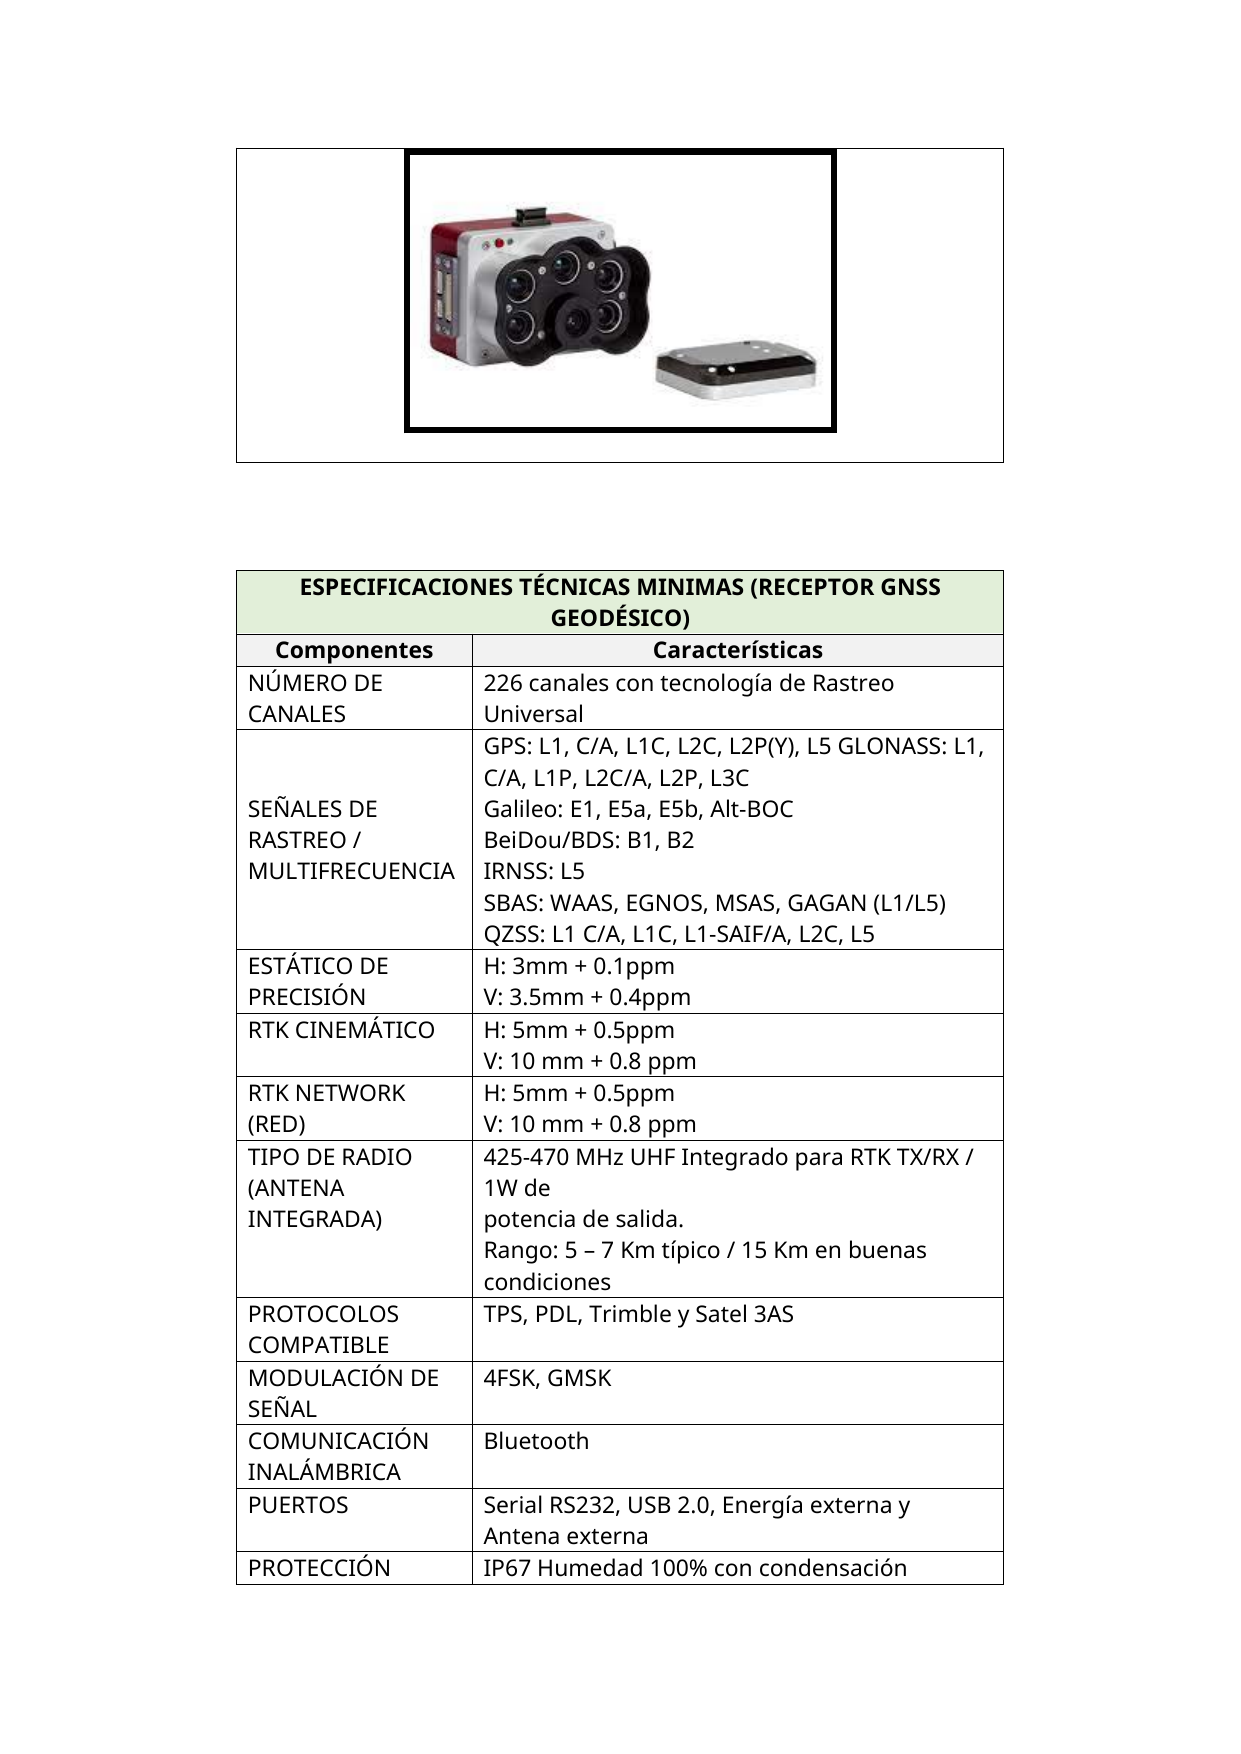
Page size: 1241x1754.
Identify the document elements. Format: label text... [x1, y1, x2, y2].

table_cell SEÑALES DE RASTREO / MULTIFRECUENCIA [237, 730, 472, 949]
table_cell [237, 1552, 472, 1583]
table_cell 425-470 MHz UHF Integrado para RTK TX/RX / 1W de potencia de salida. Rango: 5 – 7 Km típico / 15 Km en buenas condiciones [473, 1141, 1003, 1297]
table_cell TPS, PDL, Trimble y Satel 3AS [473, 1298, 1003, 1361]
table_cell Serial RS232, USB 2.0, Energía externa y Antena externa [473, 1489, 1003, 1551]
table_cell TIPO DE RADIO (ANTENA INTEGRADA) [237, 1141, 472, 1297]
table_cell Características [473, 635, 1003, 666]
table_cell NÚMERO DE CANALES [237, 667, 472, 729]
picture [410, 155, 831, 427]
table_cell H: 3mm + 0.1ppm V: 3.5mm + 0.4ppm [473, 950, 1003, 1013]
table_cell IMAGEN REFERENCIAL [237, 149, 1003, 462]
table_cell Bluetooth [473, 1425, 1003, 1488]
table_cell RTK NETWORK (RED) [237, 1077, 472, 1140]
table_cell ESTÁTICO DE PRECISIÓN [237, 950, 472, 1013]
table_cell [473, 1552, 1003, 1583]
table_cell H: 5mm + 0.5ppm V: 10 mm + 0.8 ppm [473, 1014, 1003, 1076]
table_cell 226 canales con tecnología de Rastreo Universal [473, 667, 1003, 729]
table_cell RTK CINEMÁTICO [237, 1014, 472, 1076]
table_cell MODULACIÓN DE SEÑAL [237, 1362, 472, 1424]
table_cell Componentes [237, 635, 472, 666]
table_cell PROTOCOLOS COMPATIBLE [237, 1298, 472, 1361]
table_header ESPECIFICACIONES TÉCNICAS MINIMAS (RECEPTOR GNSS GEODÉSICO) [237, 571, 1003, 633]
table_cell PUERTOS [237, 1489, 472, 1551]
table_cell 4FSK, GMSK [473, 1362, 1003, 1424]
table_cell GPS: L1, C/A, L1C, L2C, L2P(Y), L5 GLONASS: L1, C/A, L1P, L2C/A, L2P, L3C Galileo: E1, E5a, E5b, Alt-BOC BeiDou/BDS: B1, B2 IRNSS: L5 SBAS: WAAS, EGNOS, MSAS, GAGAN (L1/L5) QZSS: L1 C/A, L1C, L1-SAIF/A, L2C, L5 [473, 730, 1003, 949]
table_cell COMUNICACIÓN INALÁMBRICA [237, 1425, 472, 1488]
table_cell H: 5mm + 0.5ppm V: 10 mm + 0.8 ppm [473, 1077, 1003, 1140]
